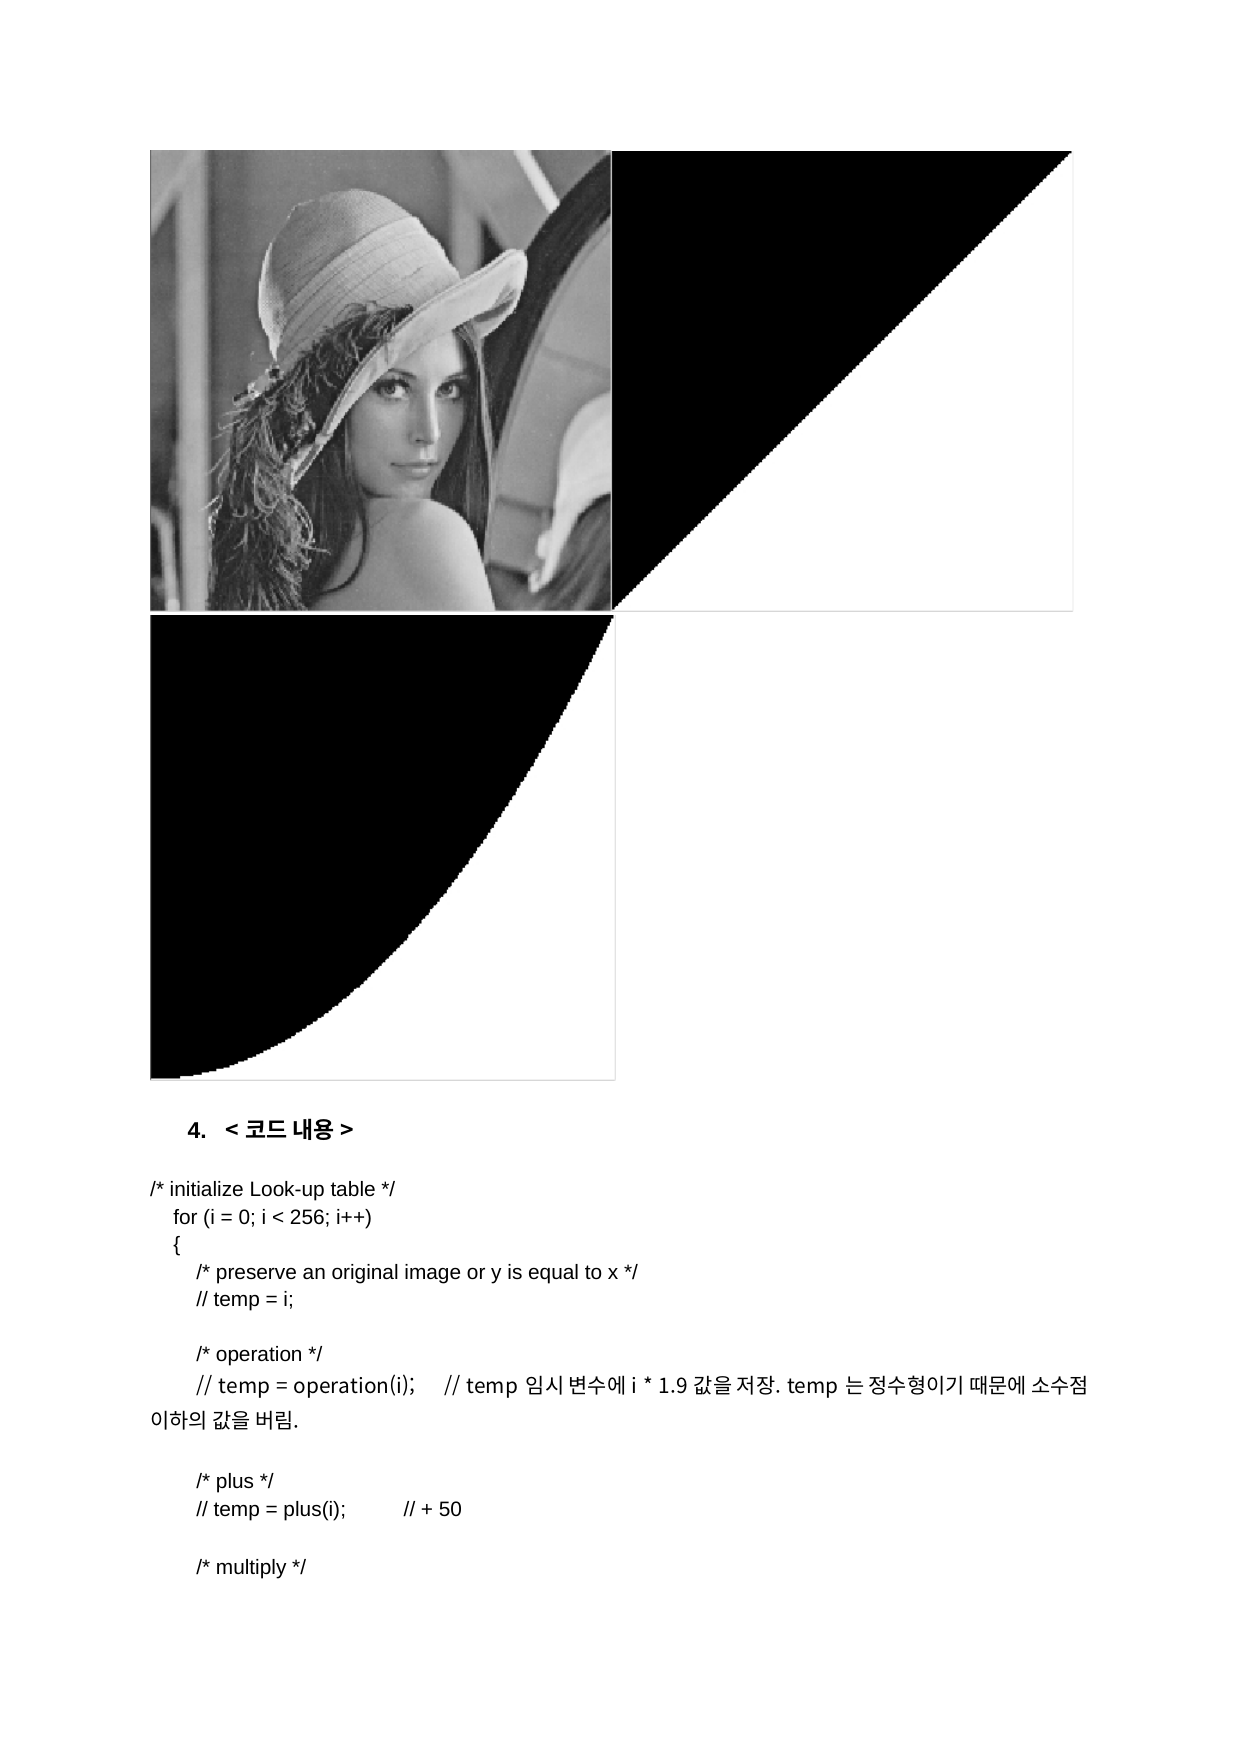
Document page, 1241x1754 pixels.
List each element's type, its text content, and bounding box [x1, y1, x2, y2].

text // temp = plus(i); // + 50 [150, 1497, 1090, 1521]
text /* multiply */ [150, 1554, 1090, 1578]
text { [150, 1232, 1090, 1256]
text // temp = i; [150, 1287, 1090, 1311]
text for (i = 0; i < 256; i++) [150, 1205, 1090, 1229]
text // temp = operation(i); // temp 임시 변수에 i * 1.9 값을 저장. temp 는 정수형이기 때문에 소수점 이하의 값을 버림. [150, 1370, 1090, 1434]
text /* preserve an original image or y is equal to x */ [150, 1260, 1090, 1284]
text /* operation */ [150, 1342, 1090, 1366]
picture [150, 615, 616, 1081]
text /* plus */ [150, 1469, 1090, 1493]
text /* initialize Look-up table */ [150, 1177, 1090, 1201]
list < 코드 내용 > [187, 1112, 1090, 1145]
picture [150, 150, 1074, 612]
